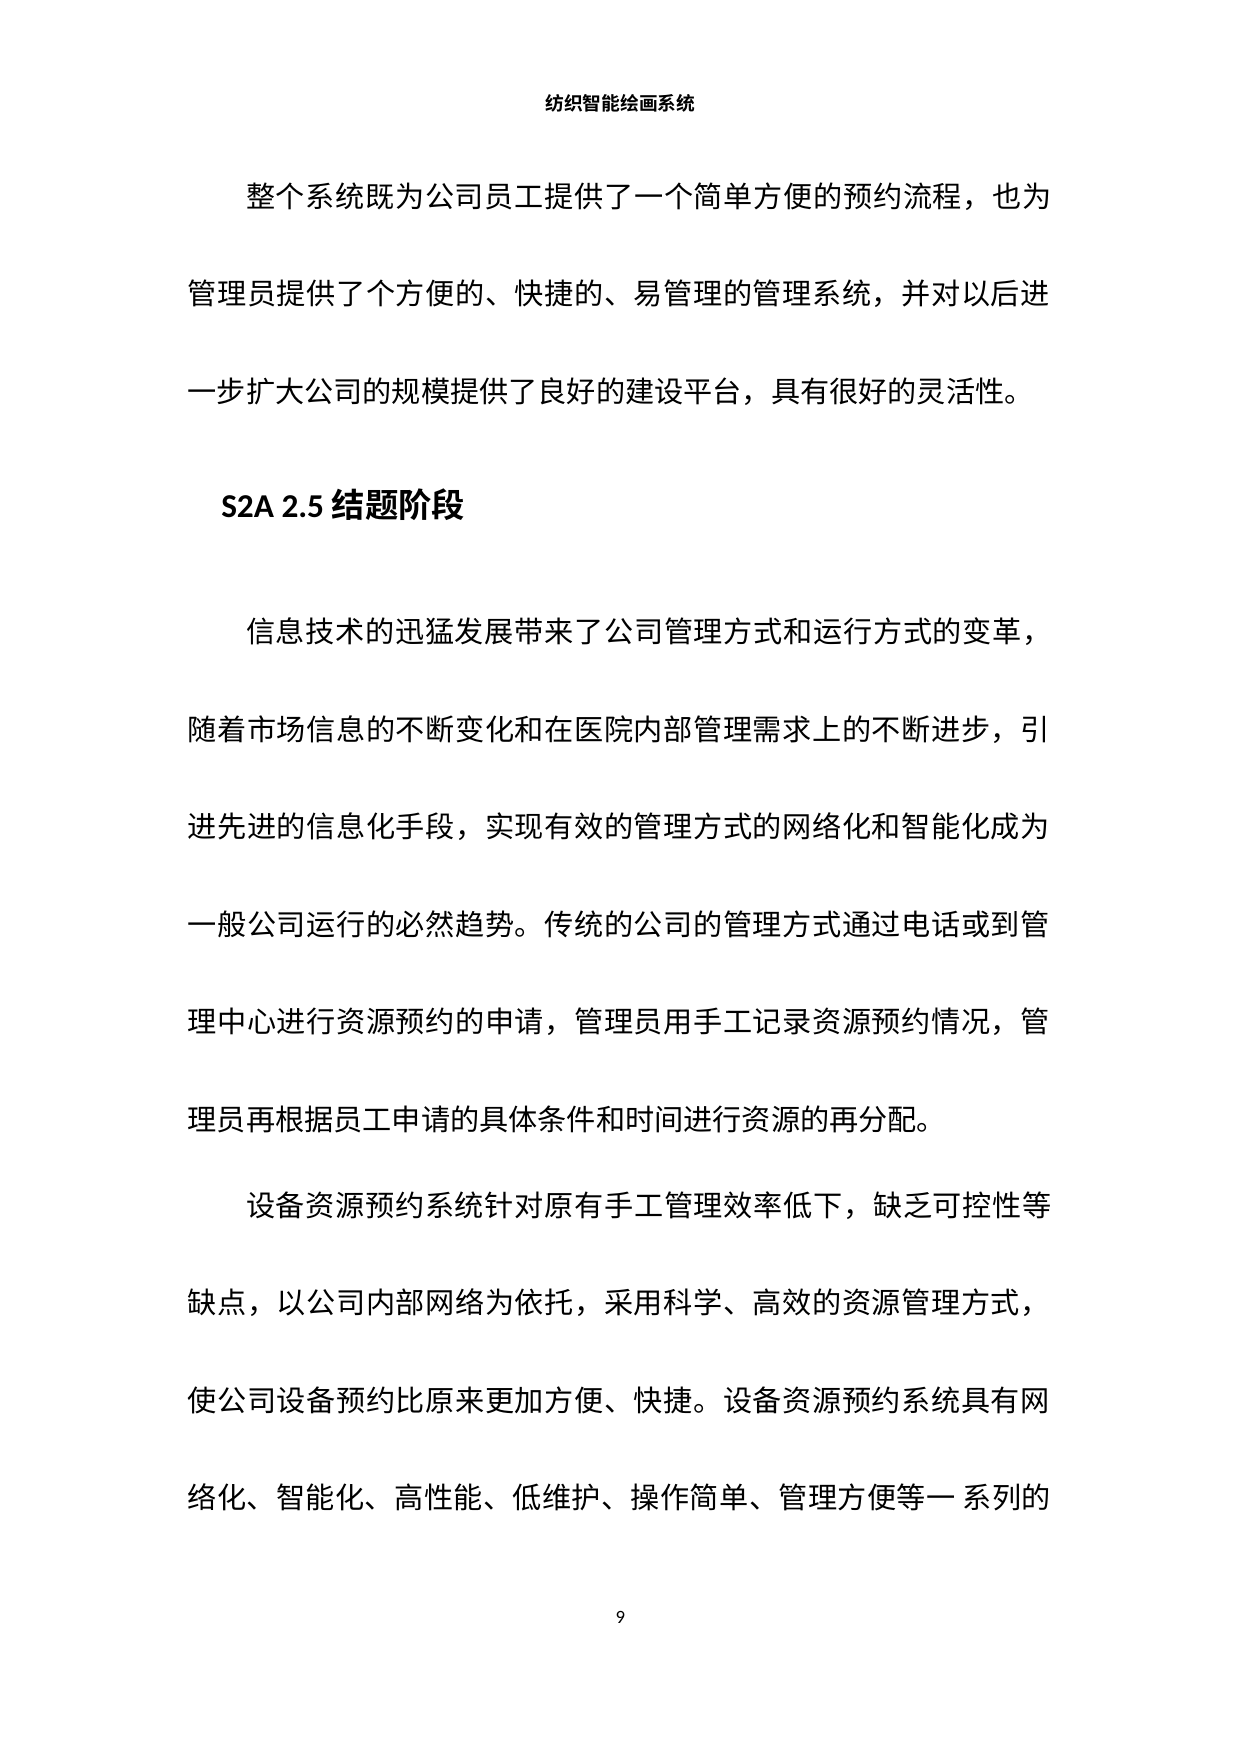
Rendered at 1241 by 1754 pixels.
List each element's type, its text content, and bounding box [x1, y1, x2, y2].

text 信息技术的迅猛发展带来了公司管理方式和运行方式的变革，随着市场信息的不断变化和在医院内部管理需求上的不断进步，引进先进的信息化手段，实现有效的管理方式的网络化和智能化成为一般公司运行的必然趋势。传统的公司的管理方式通过电话或到管理中心进行资源预约的申请，管理员用手工记录资源预约情况，管理员再根据员工申请的具体条件和时间进行资源的再分配。 [187, 597, 1053, 1150]
text 整个系统既为公司员工提供了一个简单方便的预约流程，也为管理员提供了个方便的、快捷的、易管理的管理系统，并对以后进一步扩大公司的规模提供了良好的建设平台，具有很好的灵活性。 [187, 162, 1053, 422]
subtitle S2A 2.5 结题阶段 [187, 470, 1053, 535]
